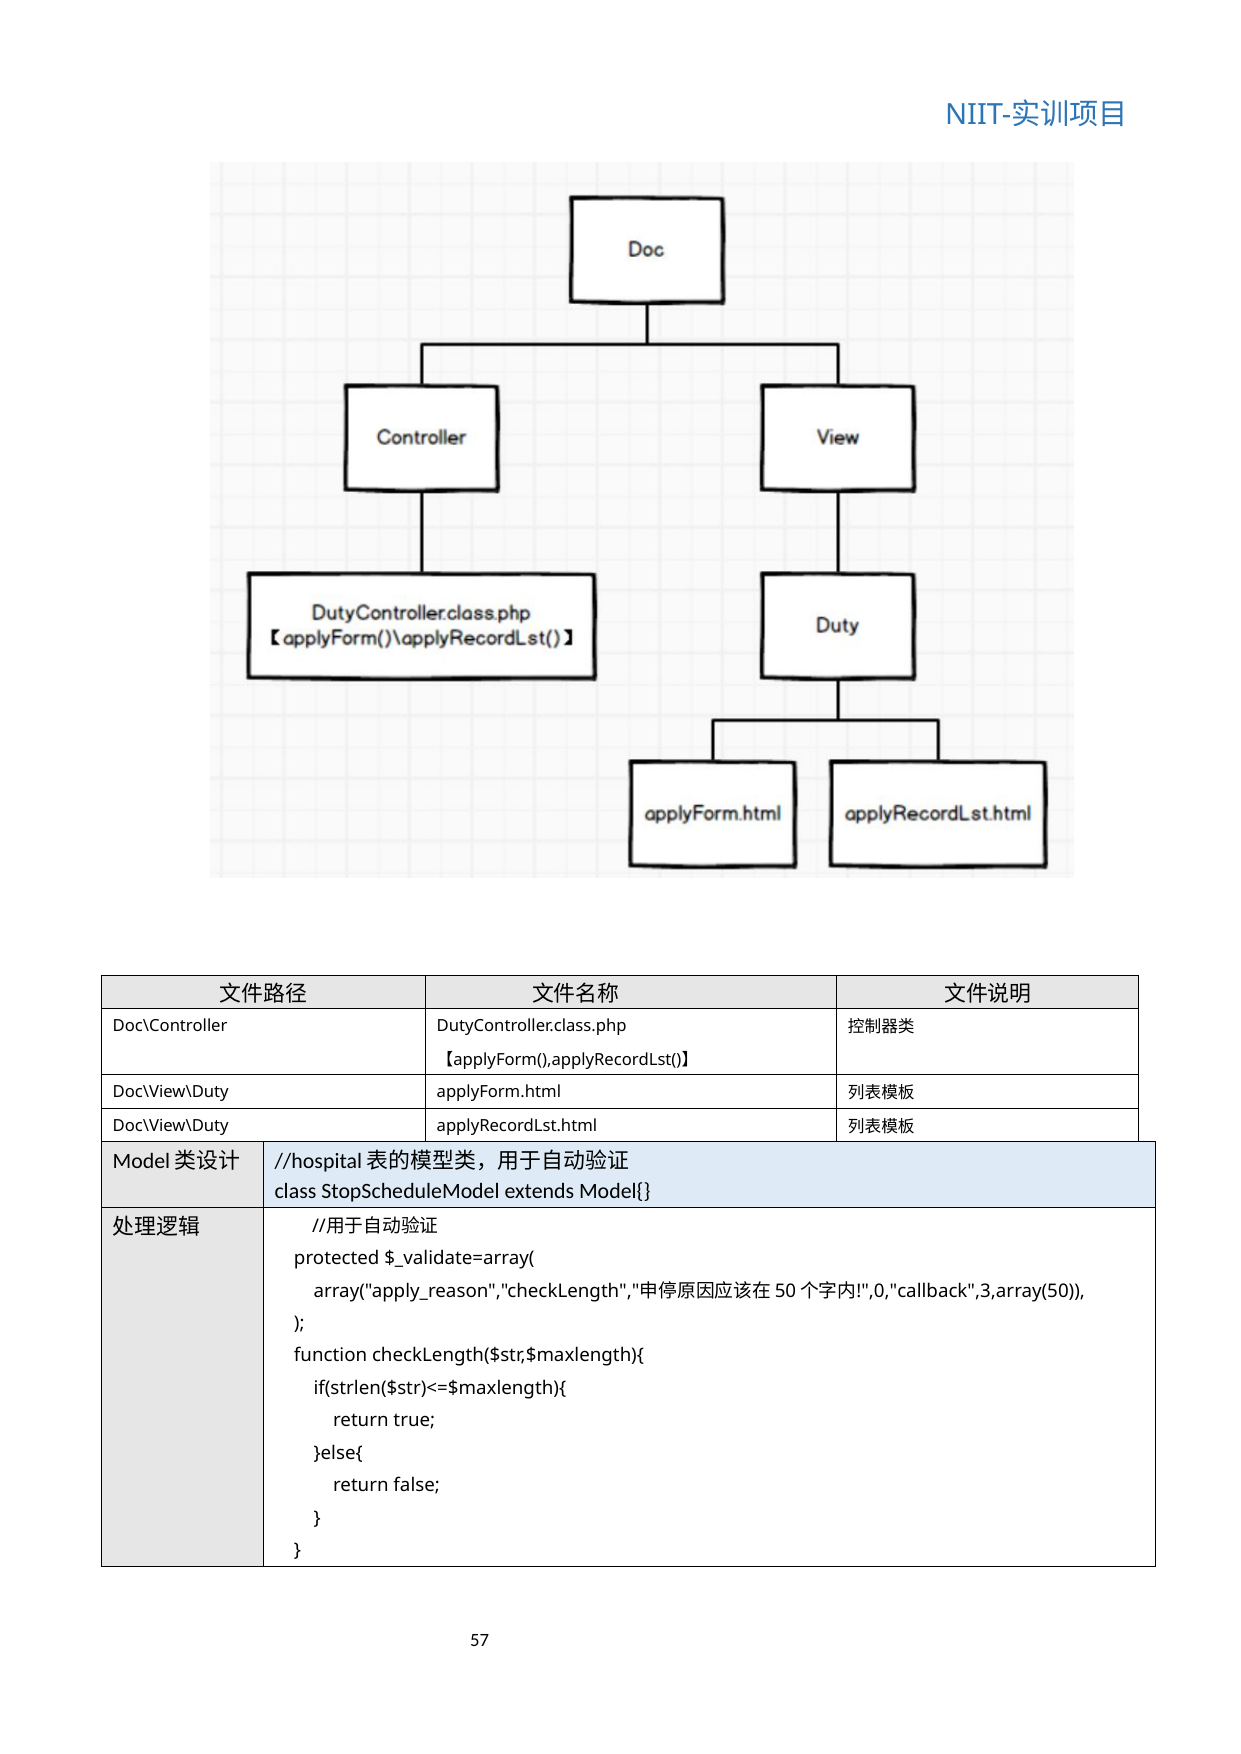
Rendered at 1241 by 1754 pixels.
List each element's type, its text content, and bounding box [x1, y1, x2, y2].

table_header 文件说明 [837, 976, 1138, 1008]
table_cell //hospital表的模型类，用于自动验证 class StopScheduleModel extends Model{} [264, 1142, 1155, 1207]
table_cell 处理逻辑 [102, 1208, 263, 1566]
table_cell 列表模板 [837, 1109, 1138, 1141]
table_cell applyForm.html [426, 1075, 836, 1108]
table_cell 列表模板 [837, 1075, 1138, 1108]
table_cell applyRecordLst.html [426, 1109, 836, 1141]
table_cell Doc\View\Duty [102, 1075, 425, 1108]
table_header 文件路径 [102, 976, 425, 1008]
table_cell DutyController.class.php 【applyForm(),applyRecordLst()】 [426, 1009, 836, 1074]
table_cell 控制器类 [837, 1009, 1138, 1074]
table_cell //用于自动验证 protected $_validate=array( array("apply_reason","checkLength","申停原因应该在50个字内!",0,"callback",3,array(50)), ); function checkLength($str,$maxlength){ if(strlen($str)<=$maxlength){ return true; }else{ return false; } } [264, 1208, 1155, 1566]
table_cell Doc\Controller [102, 1009, 425, 1074]
table_cell Doc\View\Duty [102, 1109, 425, 1141]
picture [209, 162, 1075, 878]
table_cell Model类设计 [102, 1142, 263, 1207]
table_header 文件名称 [426, 976, 836, 1008]
